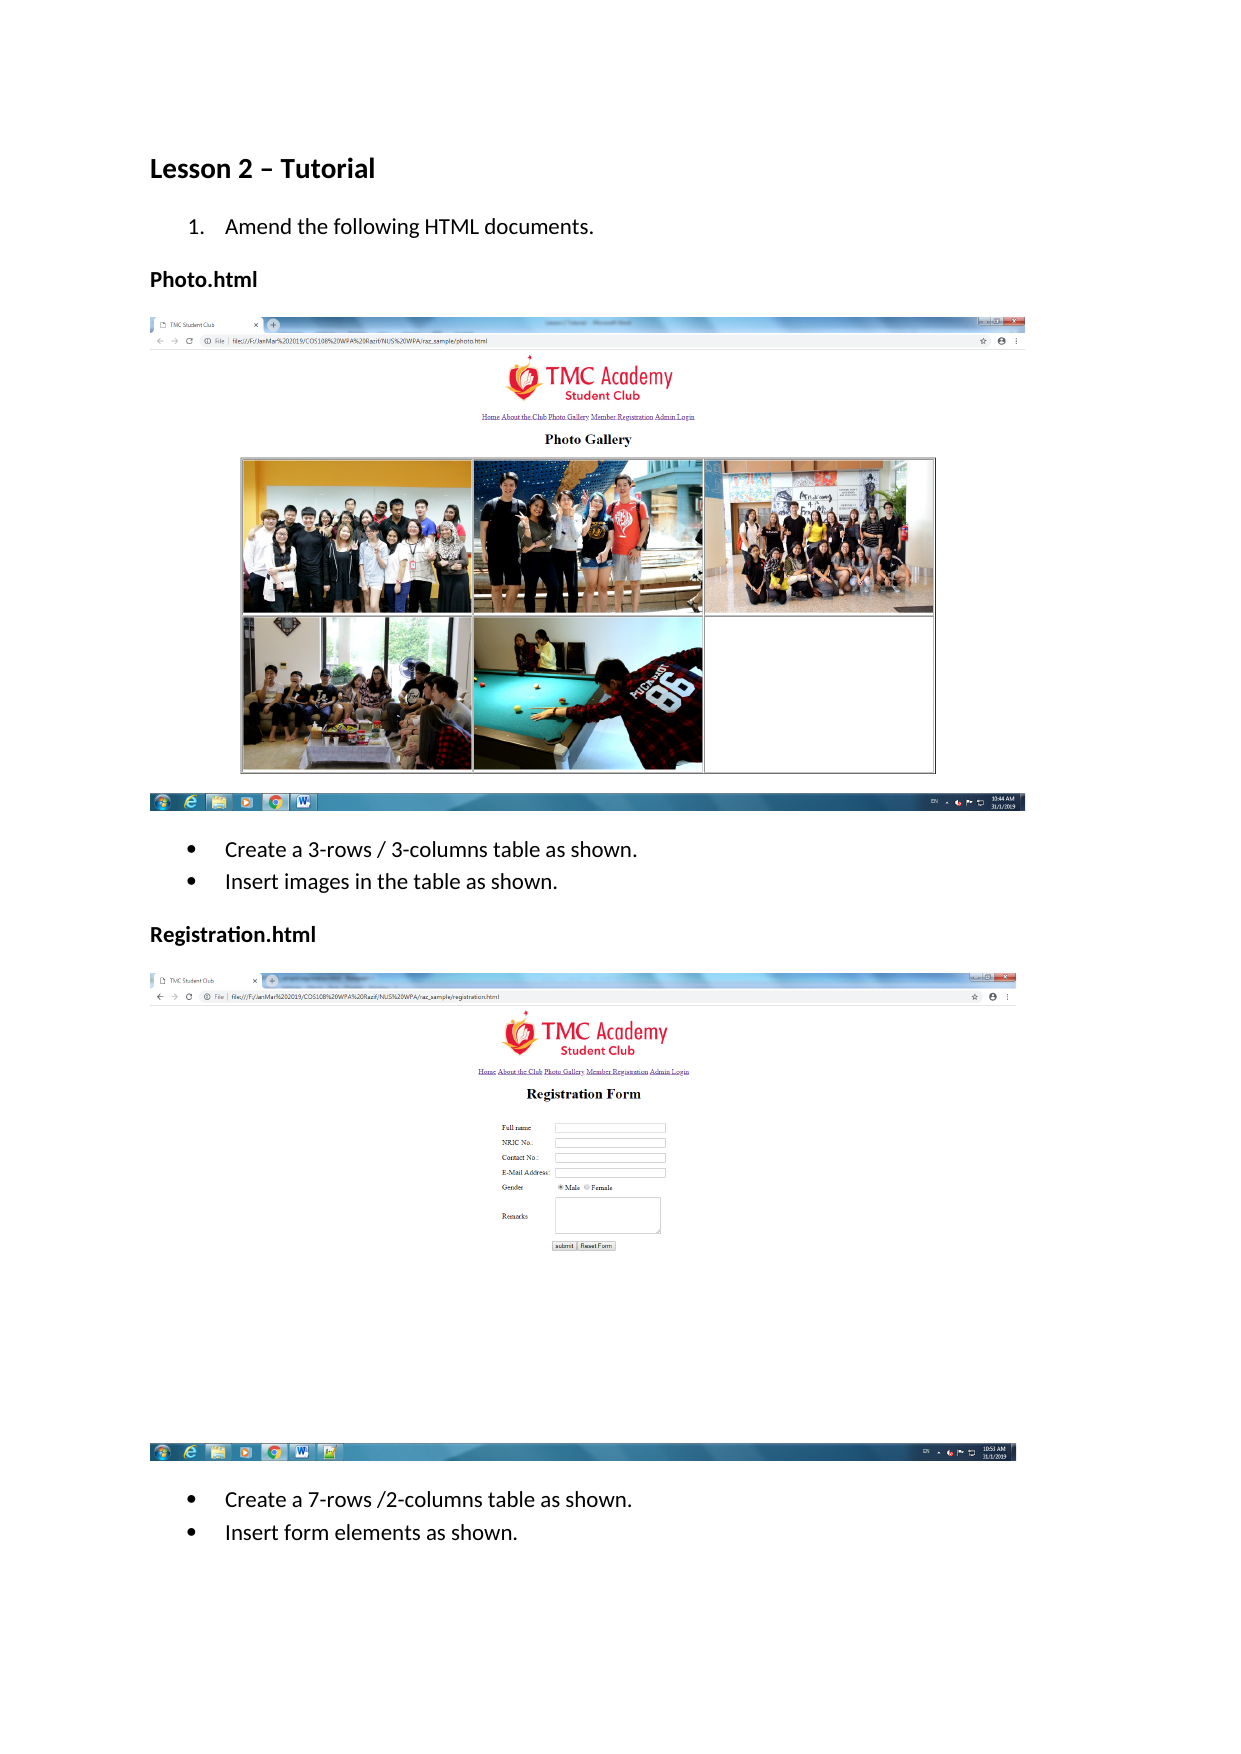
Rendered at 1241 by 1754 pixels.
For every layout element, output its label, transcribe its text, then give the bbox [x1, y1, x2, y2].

picture [150, 973, 1017, 1461]
list Create a 7-rows /2-columns table as shown. [187, 1486, 1090, 1513]
text Lesson 2 – Tutorial [150, 150, 1090, 186]
list Insert images in the table as shown. [187, 867, 1090, 895]
list Create a 3-rows / 3-columns table as shown. [187, 835, 1090, 863]
picture [150, 317, 1026, 811]
list Insert form elements as shown. [187, 1518, 1090, 1546]
list Amend the following HTML documents. [187, 212, 1090, 240]
text Registration.html [150, 920, 1090, 948]
text Photo.html [150, 265, 1090, 293]
